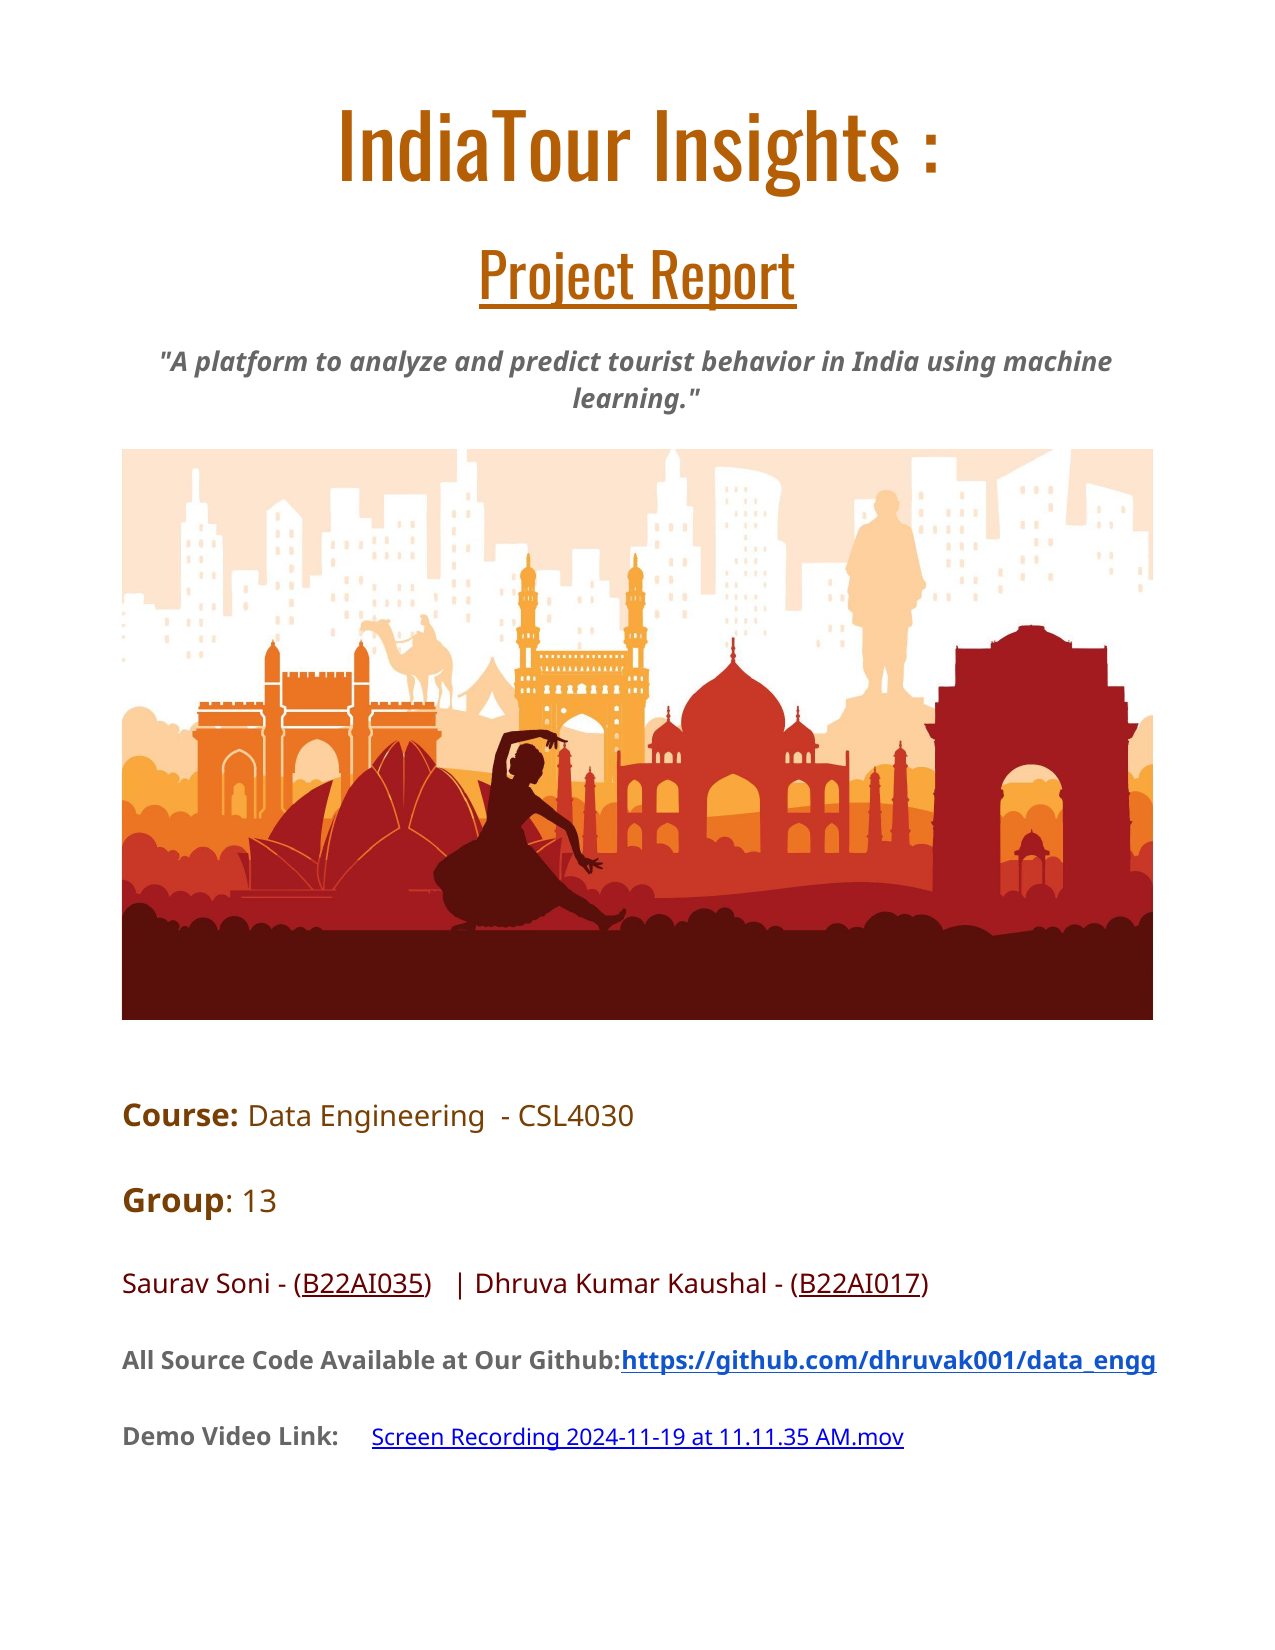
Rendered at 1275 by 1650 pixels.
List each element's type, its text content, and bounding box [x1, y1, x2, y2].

text Demo Video Link: Screen Recording 2024-11-19 at 11.11.35 AM.mov [122, 1418, 1191, 1452]
title Project Report [150, 228, 1125, 317]
picture [121, 449, 1154, 1020]
text Saurav Soni - (B22AI035) | Dhruva Kumar Kaushal - (B22AI017) [122, 1264, 1191, 1301]
text Course: Data Engineering - CSL4030 [122, 1093, 1191, 1135]
text Group: 13 [122, 1177, 1191, 1222]
subtitle "A platform to analyze and predict tourist behavior in India using machine learning." [150, 342, 1125, 416]
text All Source Code Available at Our Github:https://github.com/dhruvak001/data_engg [122, 1343, 1191, 1377]
title IndiaTour Insights : [150, 77, 1125, 207]
